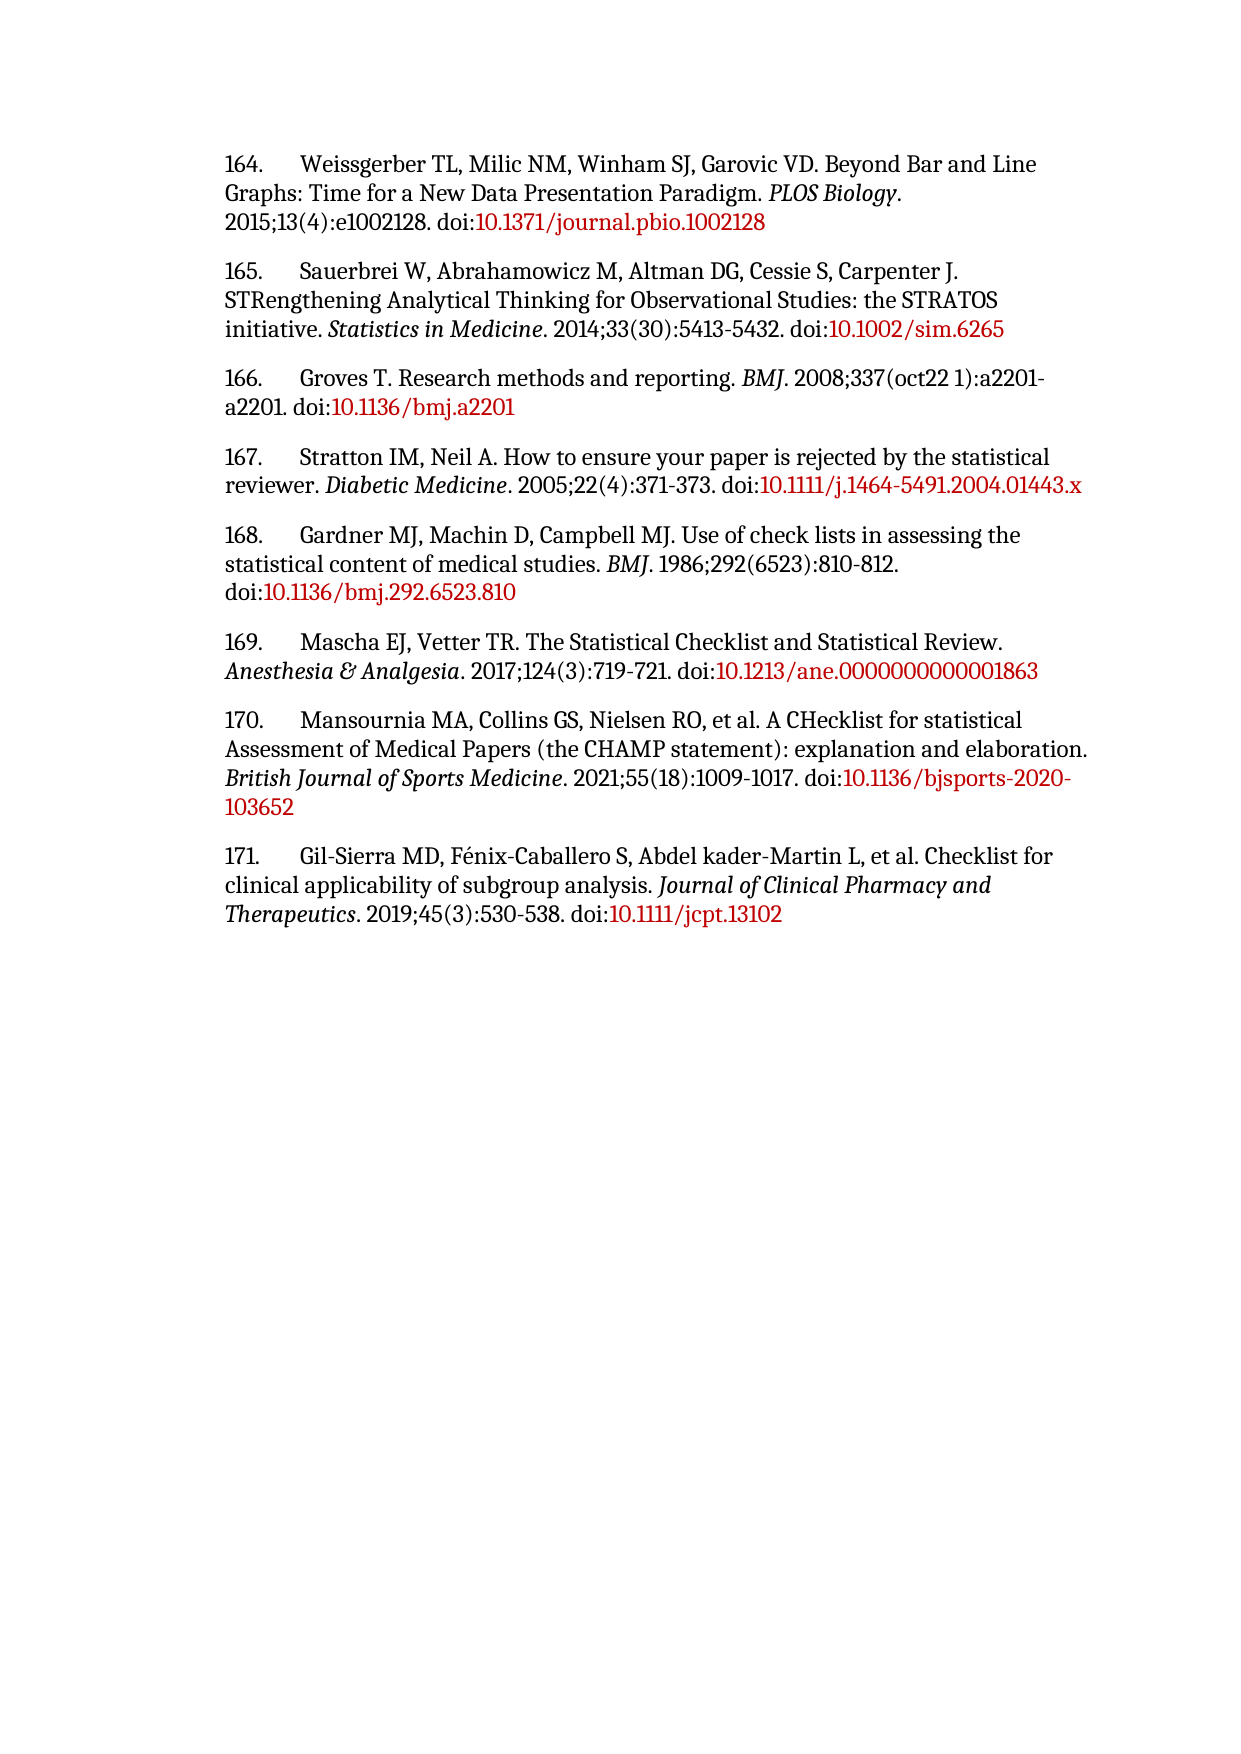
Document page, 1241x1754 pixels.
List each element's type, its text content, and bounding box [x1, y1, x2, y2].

text 171. Gil-Sierra MD, Fénix-Caballero S, Abdel kader-Martin L, et al. Checklist for clinical applicability of subgroup analysis. Journal of Clinical Pharmacy and Therapeutics. 2019;45(3):530-538. doi:10.1111/jcpt.13102 [225, 842, 1090, 928]
text 169. Mascha EJ, Vetter TR. The Statistical Checklist and Statistical Review. Anesthesia & Analgesia. 2017;124(3):719-721. doi:10.1213/ane.0000000000001863 [225, 628, 1090, 685]
text 166. Groves T. Research methods and reporting. BMJ. 2008;337(oct22 1):a2201-a2201. doi:10.1136/bmj.a2201 [225, 364, 1090, 422]
text 164. Weissgerber TL, Milic NM, Winham SJ, Garovic VD. Beyond Bar and Line Graphs: Time for a New Data Presentation Paradigm. PLOS Biology. 2015;13(4):e1002128. doi:10.1371/journal.pbio.1002128 [225, 150, 1090, 236]
text 165. Sauerbrei W, Abrahamowicz M, Altman DG, Cessie S, Carpenter J. STRengthening Analytical Thinking for Observational Studies: the STRATOS initiative. Statistics in Medicine. 2014;33(30):5413-5432. doi:10.1002/sim.6265 [225, 257, 1090, 343]
text 167. Stratton IM, Neil A. How to ensure your paper is rejected by the statistical reviewer. Diabetic Medicine. 2005;22(4):371-373. doi:10.1111/j.1464-5491.2004.01443.x [225, 442, 1090, 500]
text 170. Mansournia MA, Collins GS, Nielsen RO, et al. A CHecklist for statistical Assessment of Medical Papers (the CHAMP statement): explanation and elaboration. British Journal of Sports Medicine. 2021;55(18):1009-1017. doi:10.1136/bjsports-2020-103652 [225, 706, 1090, 821]
text 168. Gardner MJ, Machin D, Campbell MJ. Use of check lists in assessing the statistical content of medical studies. BMJ. 1986;292(6523):810-812. doi:10.1136/bmj.292.6523.810 [225, 521, 1090, 607]
